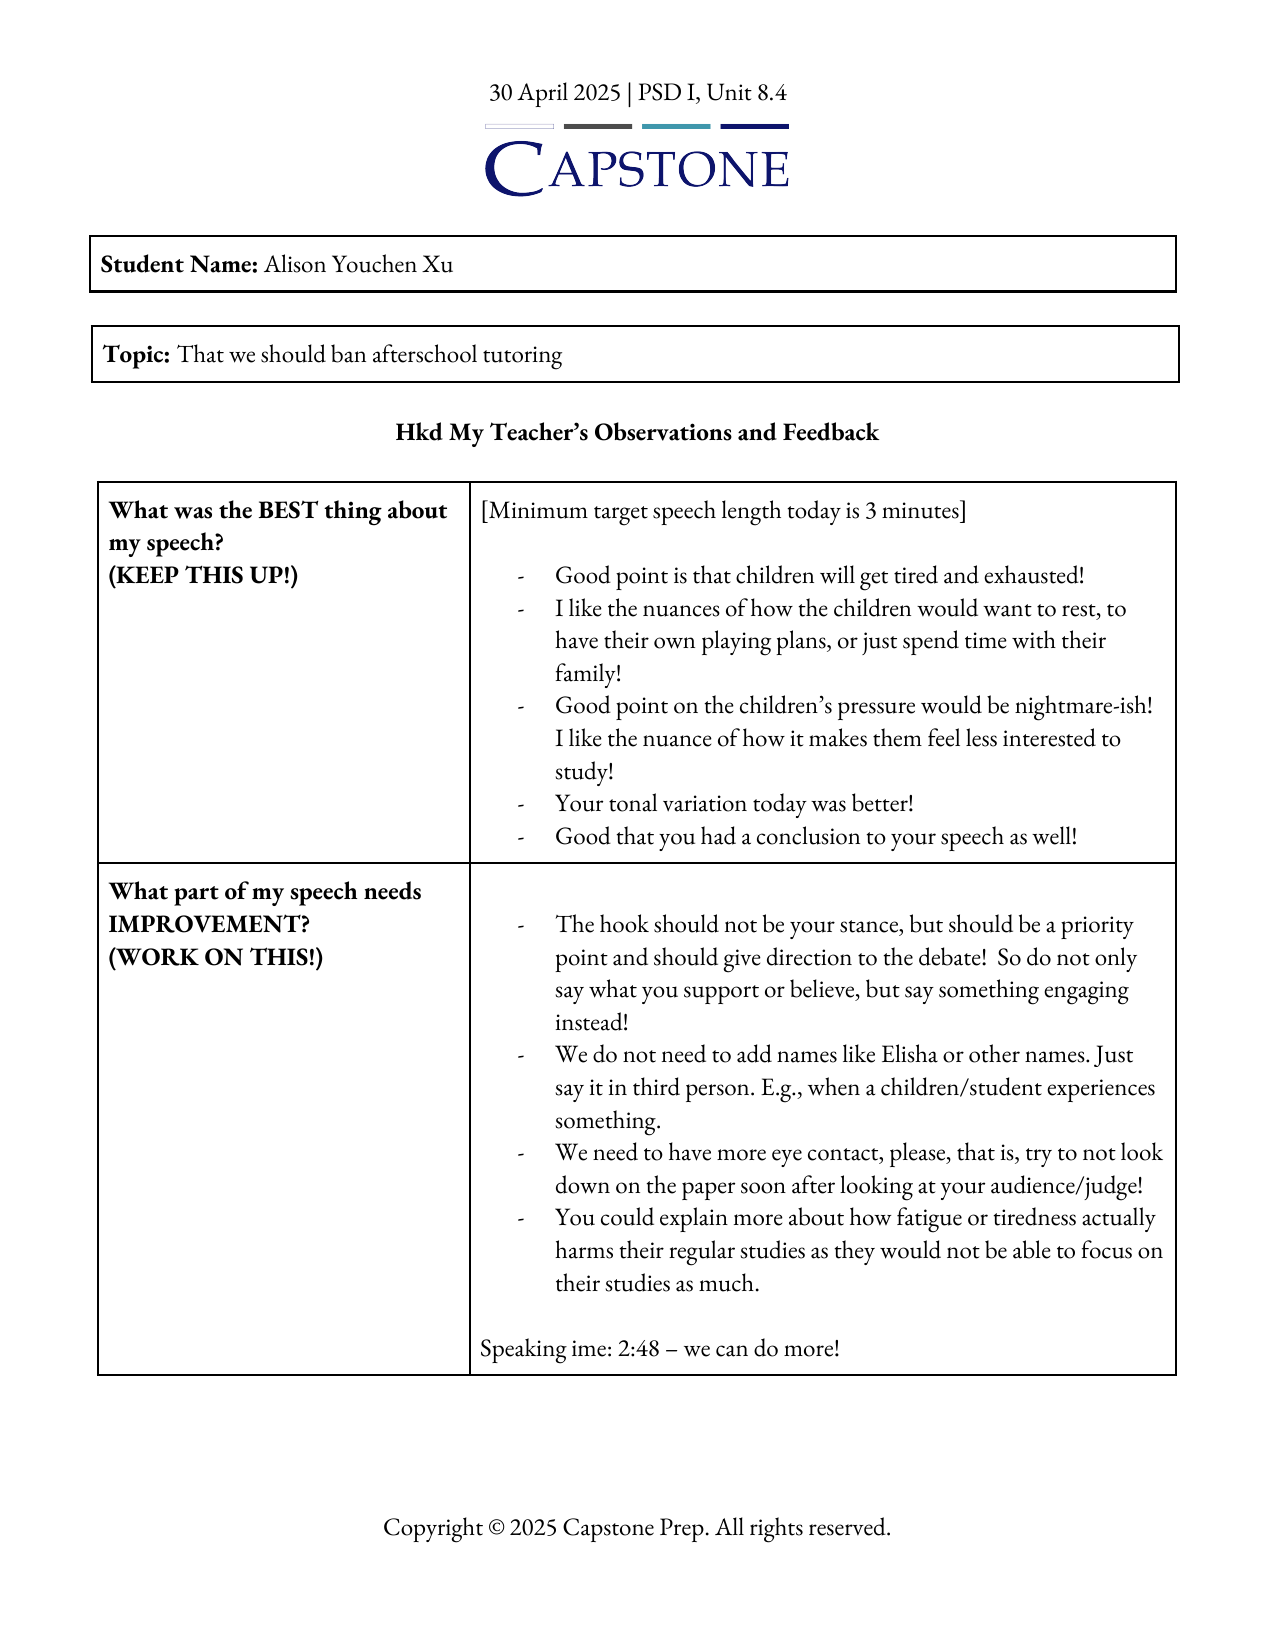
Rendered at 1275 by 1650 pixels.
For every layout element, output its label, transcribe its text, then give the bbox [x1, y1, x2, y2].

table_header What was the BEST thing about my speech? (KEEP THIS UP!) [99, 483, 469, 862]
table_header [Minimum target speech length today is 3 minutes] Good point is that children will get tired and exhausted! I like the nuances of how the children would want to rest, to have their own playing plans, or just spend time with their family! Good point on the children’s pressure would be nightmare-ish! I like the nuance of how it makes them feel less interested to study! Your tonal variation today was better! Good that you had a conclusion to your speech as well! [471, 483, 1175, 862]
table_cell The hook should not be your stance, but should be a priority point and should give direction to the debate! So do not only say what you support or believe, but say something engaging instead! We do not need to add names like Elisha or other names. Just say it in third person. E.g., when a children/student experiences something. We need to have more eye contact, please, that is, try to not look down on the paper soon after looking at your audience/judge! You could explain more about how fatigue or tiredness actually harms their regular studies as they would not be able to focus on their studies as much. Speaking ime: 2:48 – we can do more! [471, 864, 1175, 1374]
table_cell What part of my speech needs IMPROVEMENT? (WORK ON THIS!) [99, 864, 469, 1374]
table_header Topic: That we should ban afterschool tutoring [93, 327, 1178, 381]
text Hkd My Teacher’s Observations and Feedback [150, 415, 1125, 448]
table_header Student Name: Alison Youchen Xu [91, 237, 1175, 290]
picture [477, 115, 798, 203]
